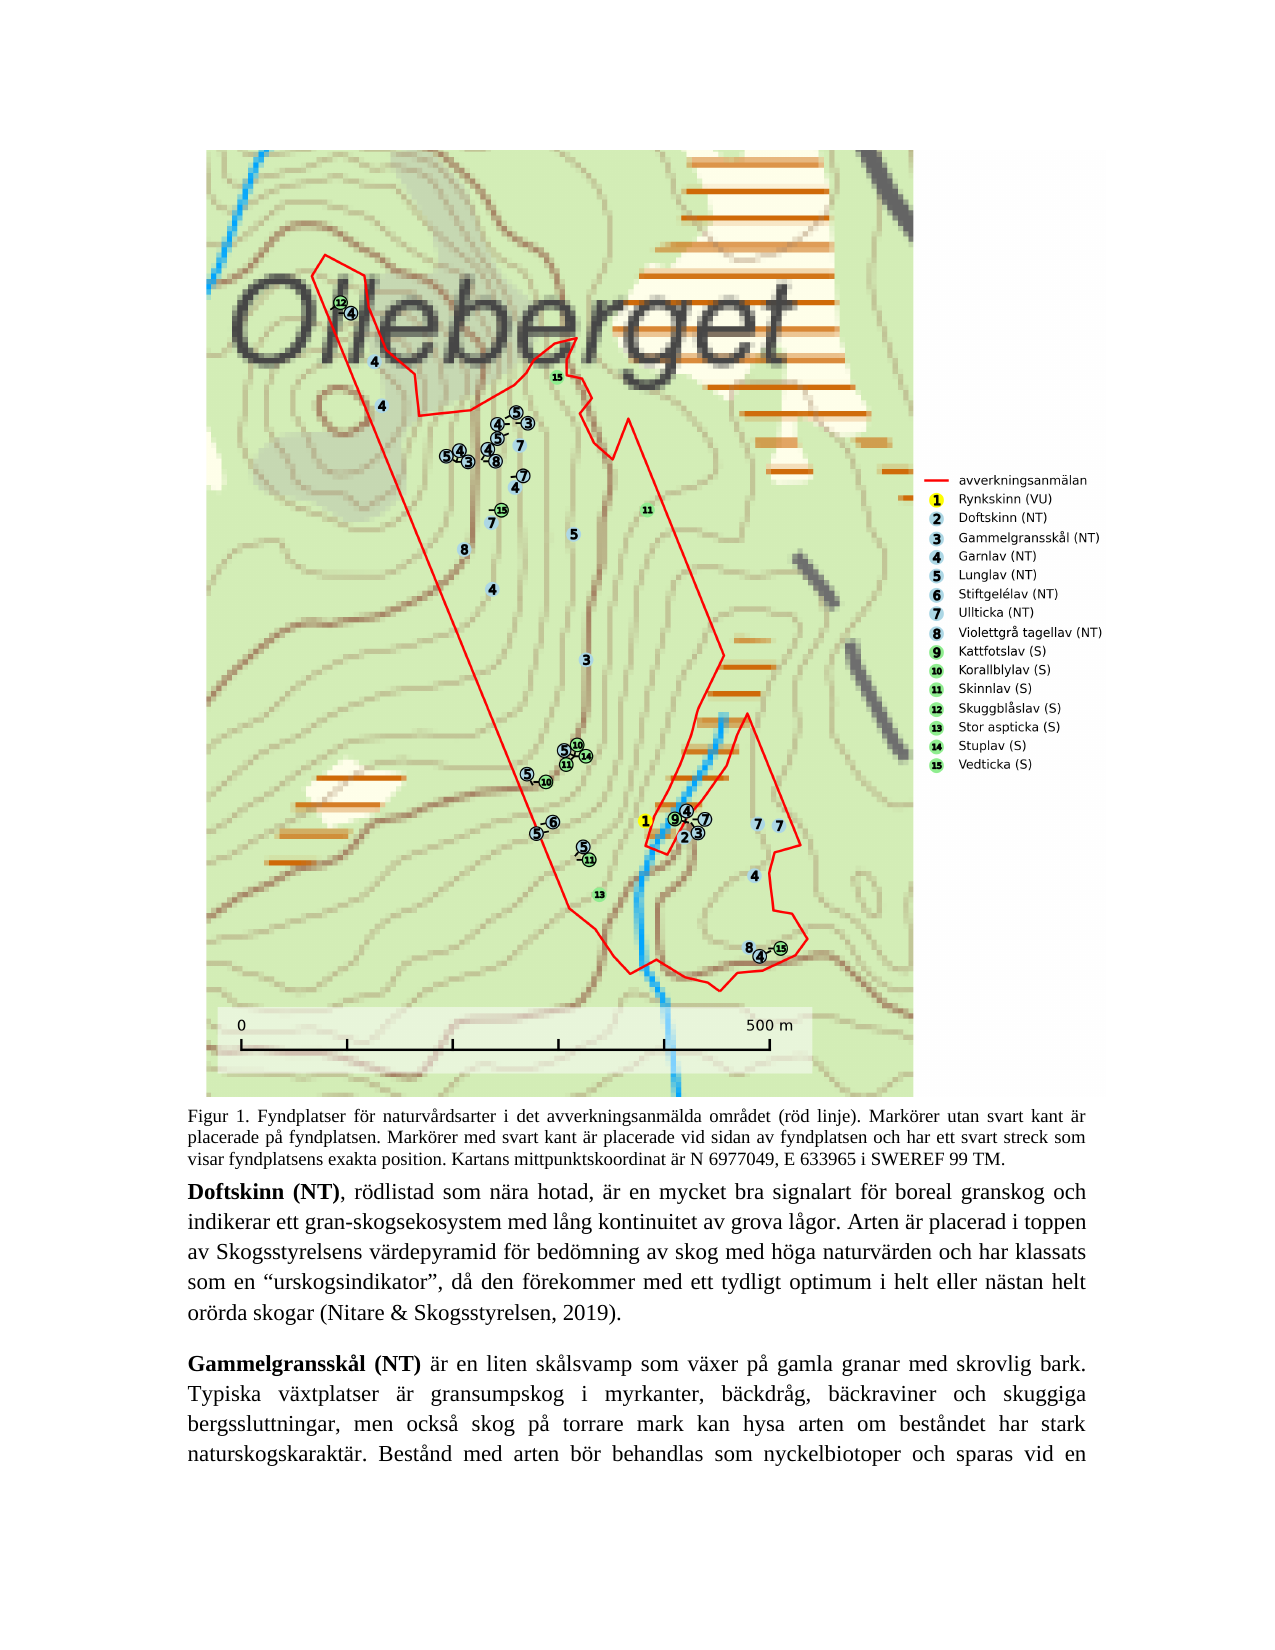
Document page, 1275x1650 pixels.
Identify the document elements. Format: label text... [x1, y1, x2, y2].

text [187, 1350, 1087, 1467]
text Doftskinn (NT), rödlistad som nära hotad, är en mycket bra signalart för boreal granskog och indikerar ett gran-skogsekosystem med lång kontinuitet av grova lågor. Arten är placerad i toppen av Skogsstyrelsens värdepyramid för bedömning av skog med höga naturvärden och har klassats som en “urskogsindikator”, då den förekommer med ett tydligt optimum i helt eller nästan helt orörda skogar (Nitare & Skogsstyrelsen, 2019). [187, 1178, 1087, 1325]
text Figur 1. Fyndplatser för naturvårdsarter i det avverkningsanmälda området (röd linje). Markörer utan svart kant är placerade på fyndplatsen. Markörer med svart kant är placerade vid sidan av fyndplatsen och har ett svart streck som visar fyndplatsens exakta position. Kartans mittpunktskoordinat är N 6977049, E 633965 i SWEREF 99 TM. [187, 1105, 1087, 1169]
picture [206, 150, 1107, 1097]
